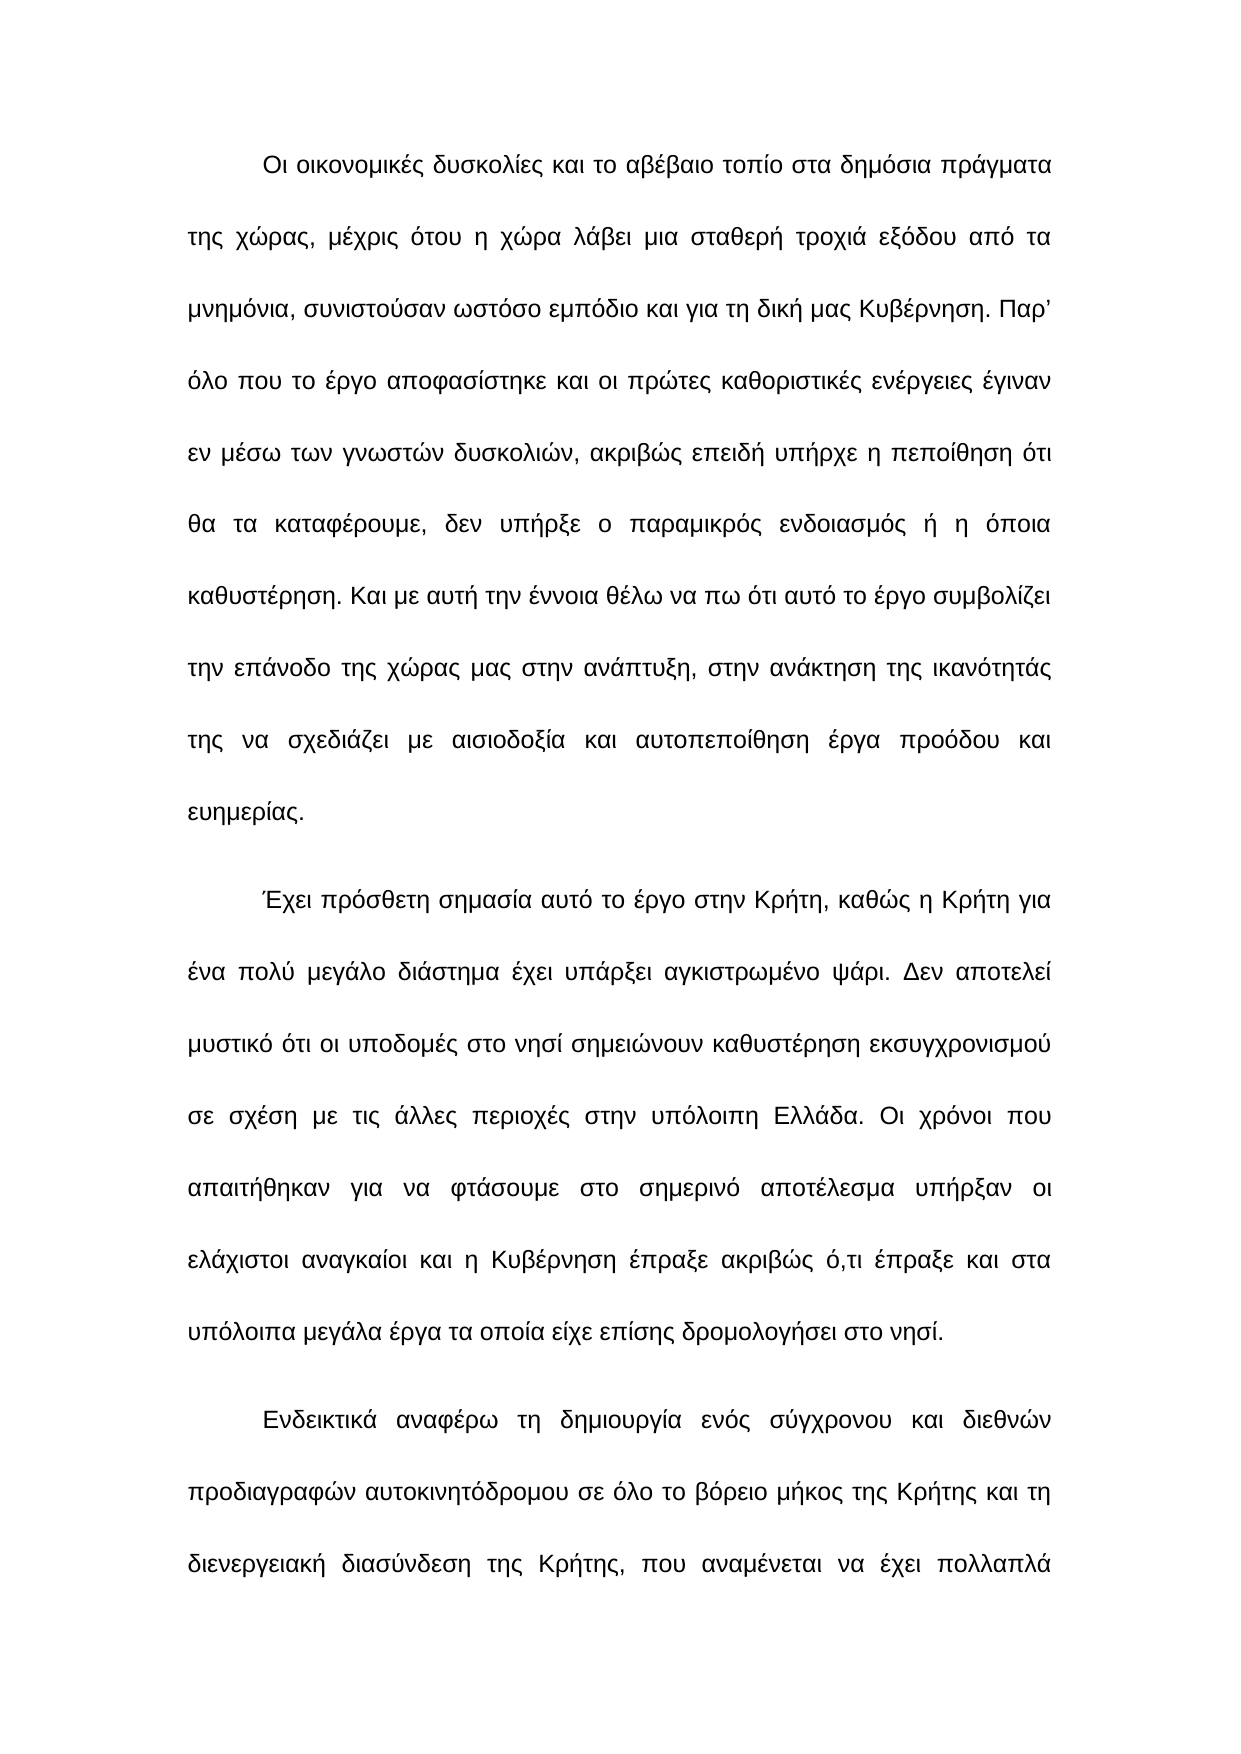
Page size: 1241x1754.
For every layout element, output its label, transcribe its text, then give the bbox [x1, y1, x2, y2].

text Έχει πρόσθετη σημασία αυτό το έργο στην Κρήτη, καθώς η Κρήτη για ένα πολύ μεγάλο διάστημα έχει υπάρξει αγκιστρωμένο ψάρι. Δεν αποτελεί μυστικό ότι οι υποδομές στο νησί σημειώνουν καθυστέρηση εκσυγχρονισμού σε σχέση με τις άλλες περιοχές στην υπόλοιπη Ελλάδα. Οι χρόνοι που απαιτήθηκαν για να φτάσουμε στο σημερινό αποτέλεσμα υπήρξαν οι ελάχιστοι αναγκαίοι και η Κυβέρνηση έπραξε ακριβώς ό,τι έπραξε και στα υπόλοιπα μεγάλα έργα τα οποία είχε επίσης δρομολογήσει στο νησί. [187, 885, 1053, 1345]
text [187, 1405, 1053, 1578]
text Οι οικονομικές δυσκολίες και το αβέβαιο τοπίο στα δημόσια πράγματα της χώρας, μέχρις ότου η χώρα λάβει μια σταθερή τροχιά εξόδου από τα μνημόνια, συνιστούσαν ωστόσο εμπόδιο και για τη δική μας Κυβέρνηση. Παρ’ όλο που το έργο αποφασίστηκε και οι πρώτες καθοριστικές ενέργειες έγιναν εν μέσω των γνωστών δυσκολιών, ακριβώς επειδή υπήρχε η πεποίθηση ότι θα τα καταφέρουμε, δεν υπήρξε ο παραμικρός ενδοιασμός ή η όποια καθυστέρηση. Και με αυτή την έννοια θέλω να πω ότι αυτό το έργο συμβολίζει την επάνοδο της χώρας μας στην ανάπτυξη, στην ανάκτηση της ικανότητάς της να σχεδιάζει με αισιοδοξία και αυτοπεποίθηση έργα προόδου και ευημερίας. [187, 150, 1053, 826]
